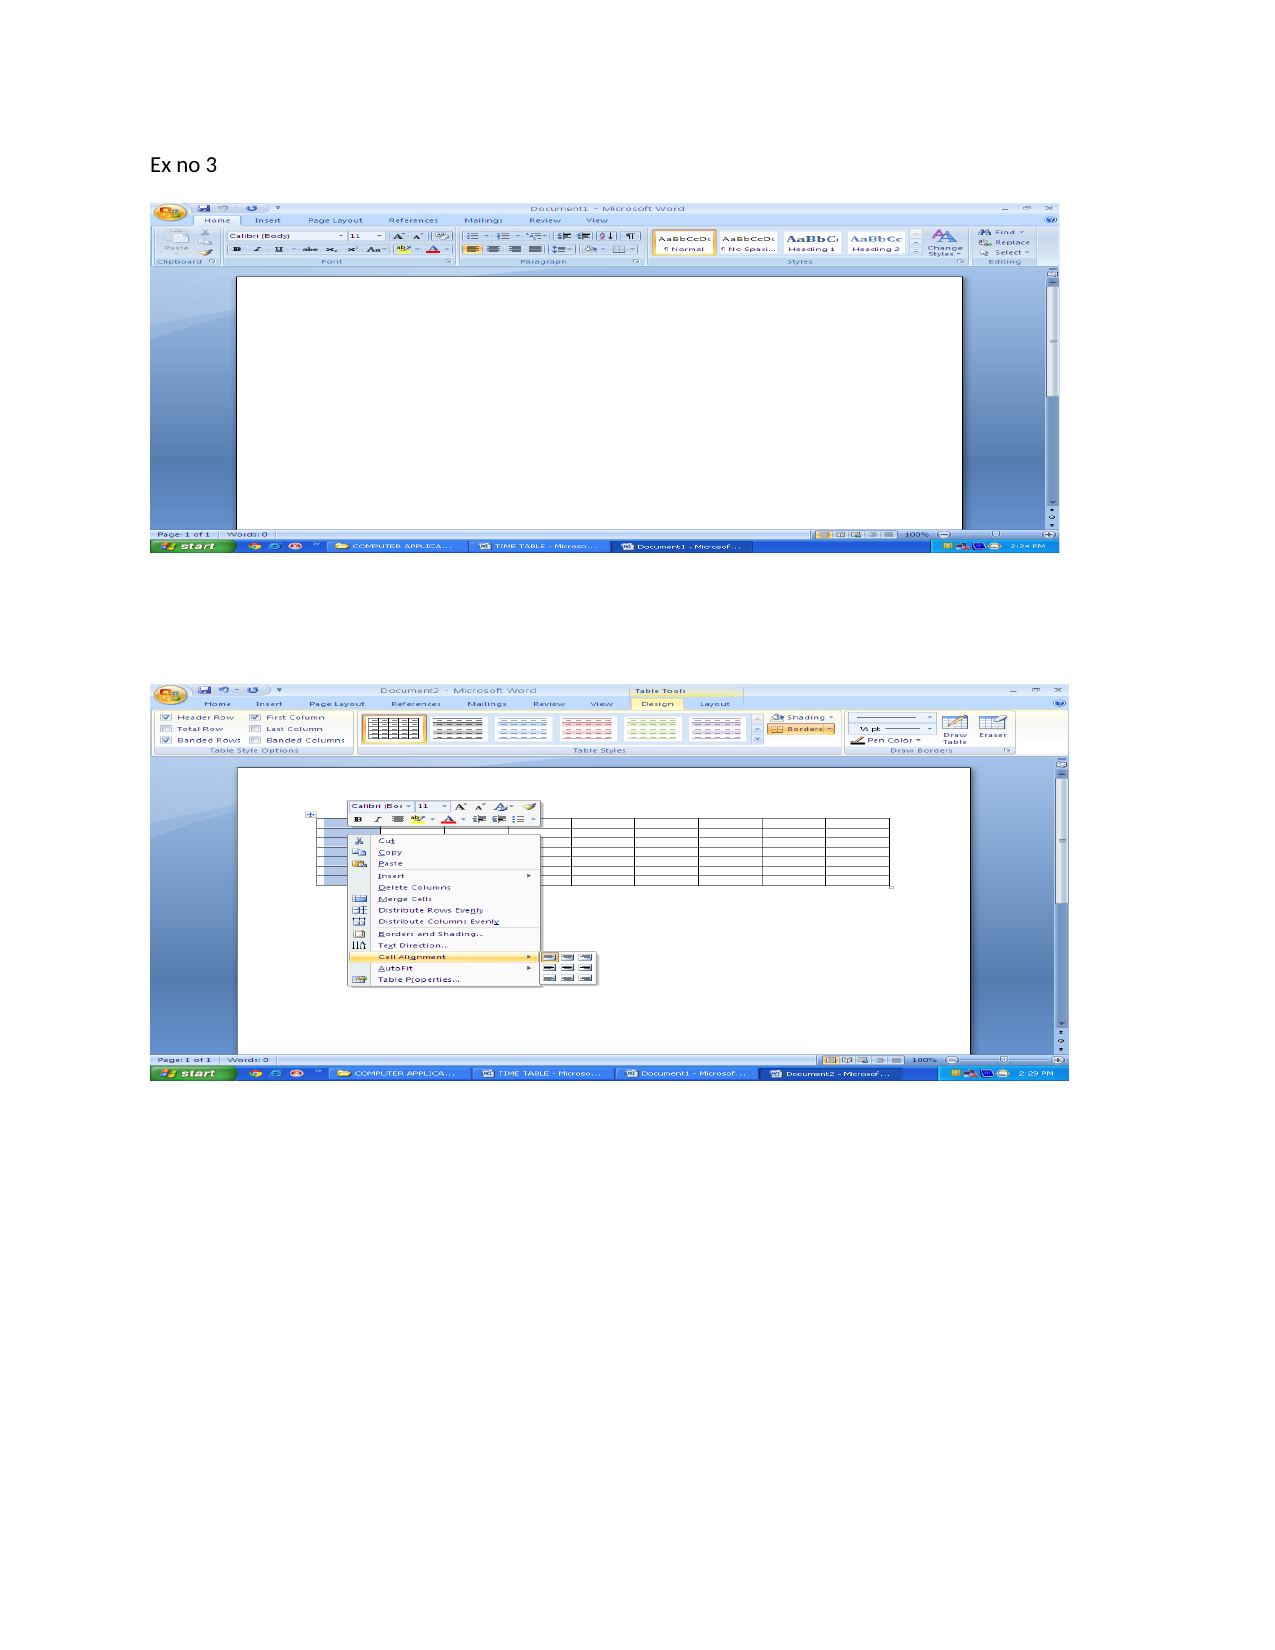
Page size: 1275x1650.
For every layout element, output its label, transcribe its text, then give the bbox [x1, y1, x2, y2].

text Ex no 3 [150, 150, 1125, 178]
picture [150, 203, 1060, 553]
picture [150, 684, 1069, 1081]
